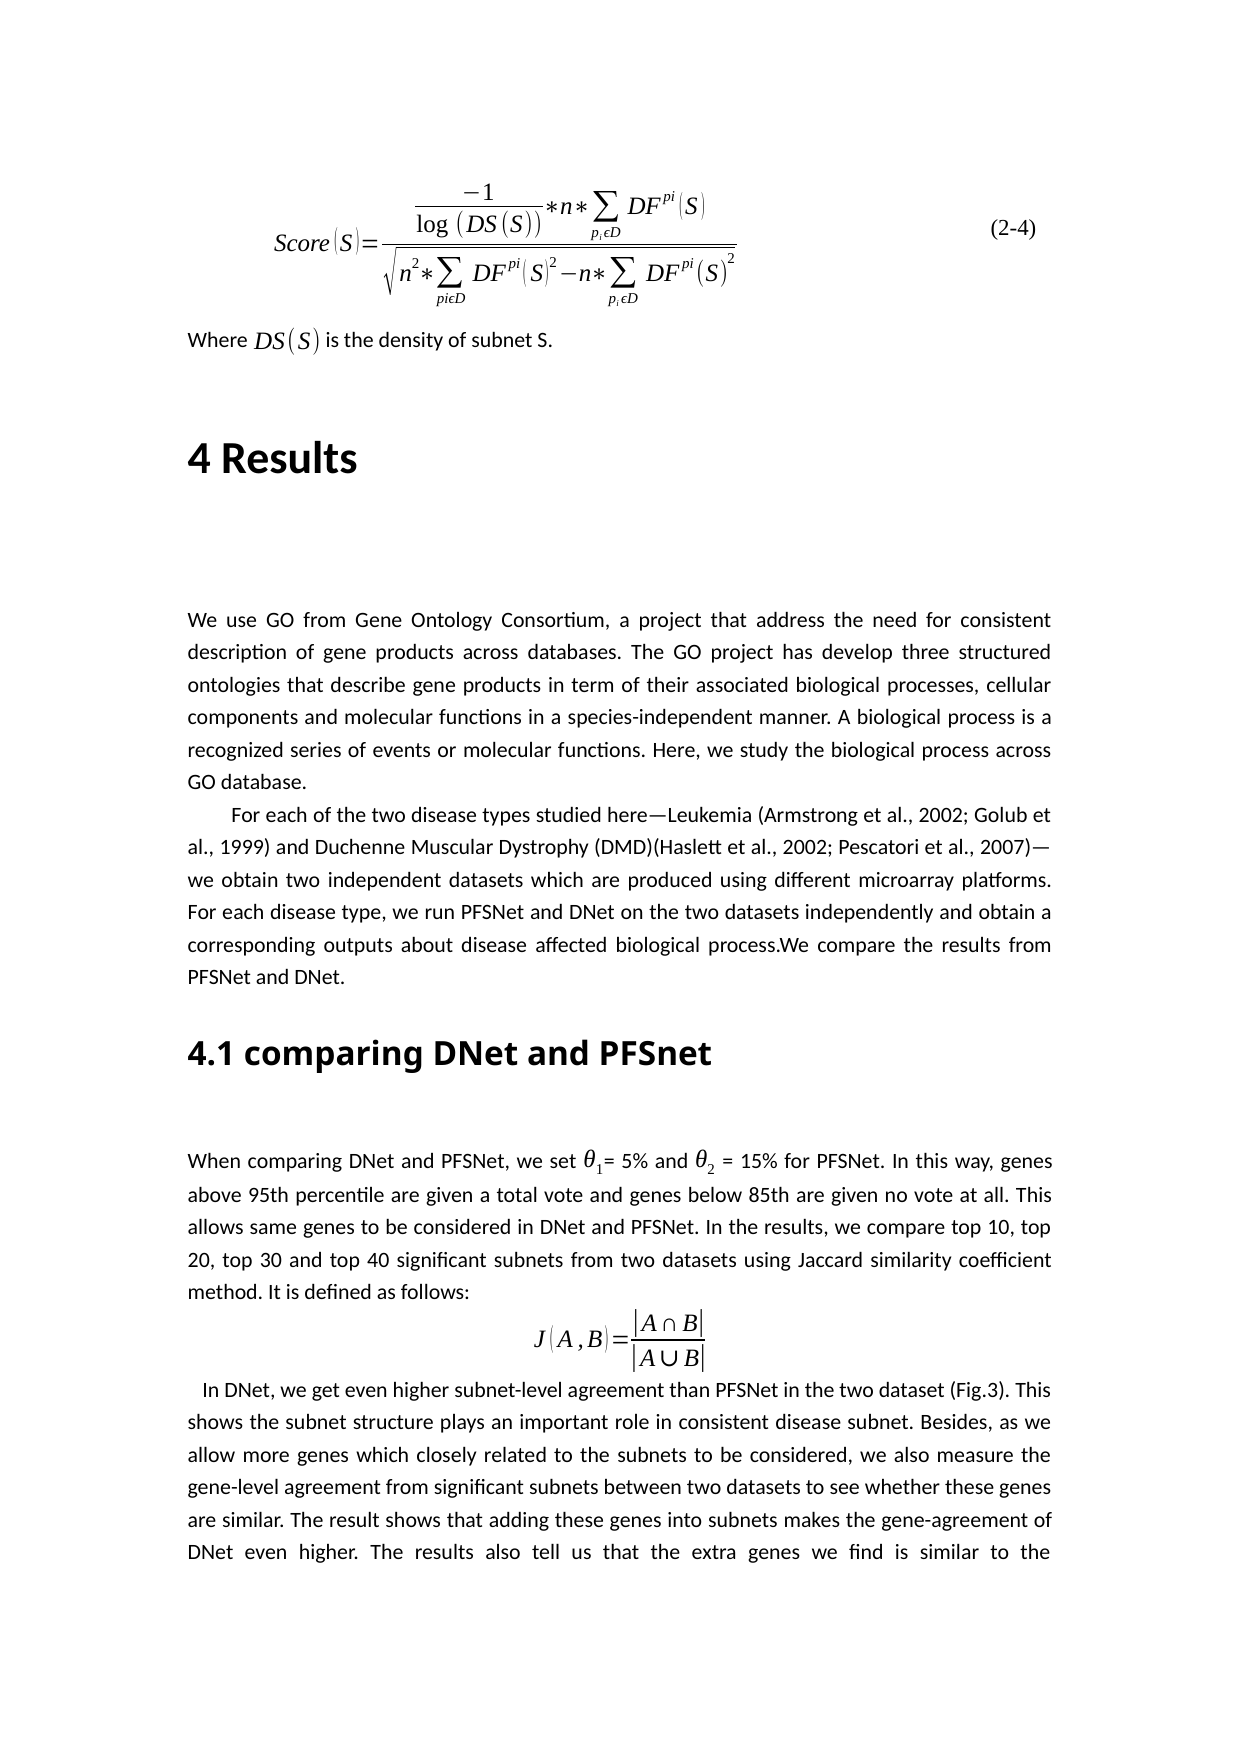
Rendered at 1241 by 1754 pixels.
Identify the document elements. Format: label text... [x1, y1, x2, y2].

subtitle 4 Results [187, 425, 1053, 490]
text When comparing DNet and PFSNet, we set = 5% and = 15% for PFSNet. In this way, genes above 95th percentile are given a total vote and genes below 85th are given no vote at all. This allows same genes to be considered in DNet and PFSNet. In the results, we compare top 10, top 20, top 30 and top 40 significant subnets from two datasets using Jaccard similarity coefficient method. It is defined as follows: [187, 1145, 1053, 1308]
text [187, 1373, 1053, 1568]
list We use GO from Gene Ontology Consortium, a project that address the need for consistent description of gene products across databases. The GO project has develop three structured ontologies that describe gene products in term of their associated biological processes, cellular components and molecular functions in a species-independent manner. A biological process is a recognized series of events or molecular functions. Here, we study the biological process across GO database. [187, 603, 1053, 798]
list For each of the two disease types studied here—Leukemia (Armstrong et al., 2002; Golub et al., 1999) and Duchenne Muscular Dystrophy (DMD)(Haslett et al., 2002; Pescatori et al., 2007)—we obtain two independent datasets which are produced using different microarray platforms. For each disease type, we run PFSNet and DNet on the two datasets independently and obtain a corresponding outputs about disease affected biological process.We compare the results from PFSNet and DNet. [187, 798, 1053, 993]
subtitle 4.1 comparing DNet and PFSnet [187, 1020, 1053, 1085]
text Where is the density of subnet S. [187, 324, 1053, 357]
text (2-4) [187, 162, 1042, 324]
